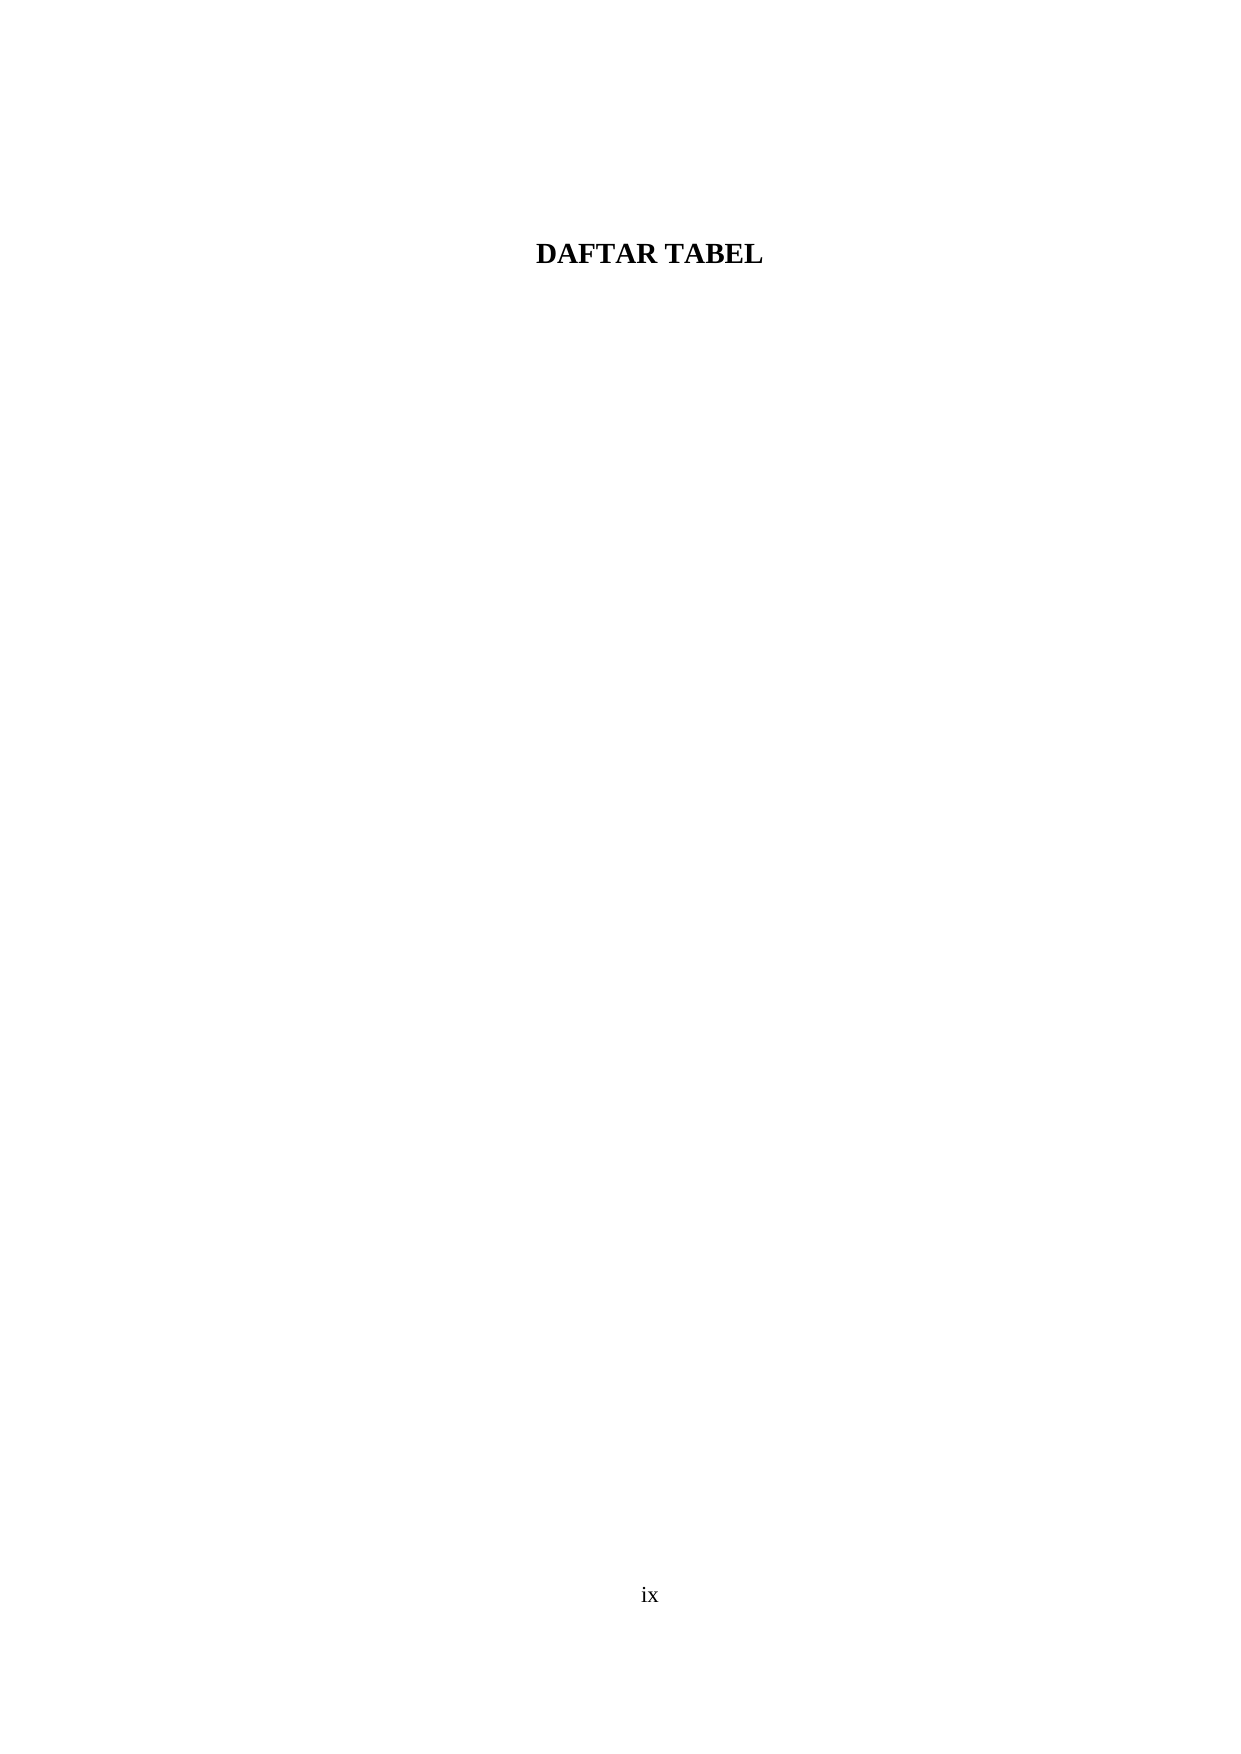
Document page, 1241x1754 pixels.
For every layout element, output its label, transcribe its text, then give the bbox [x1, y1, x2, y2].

subtitle DAFTAR TABEL [236, 236, 1063, 270]
